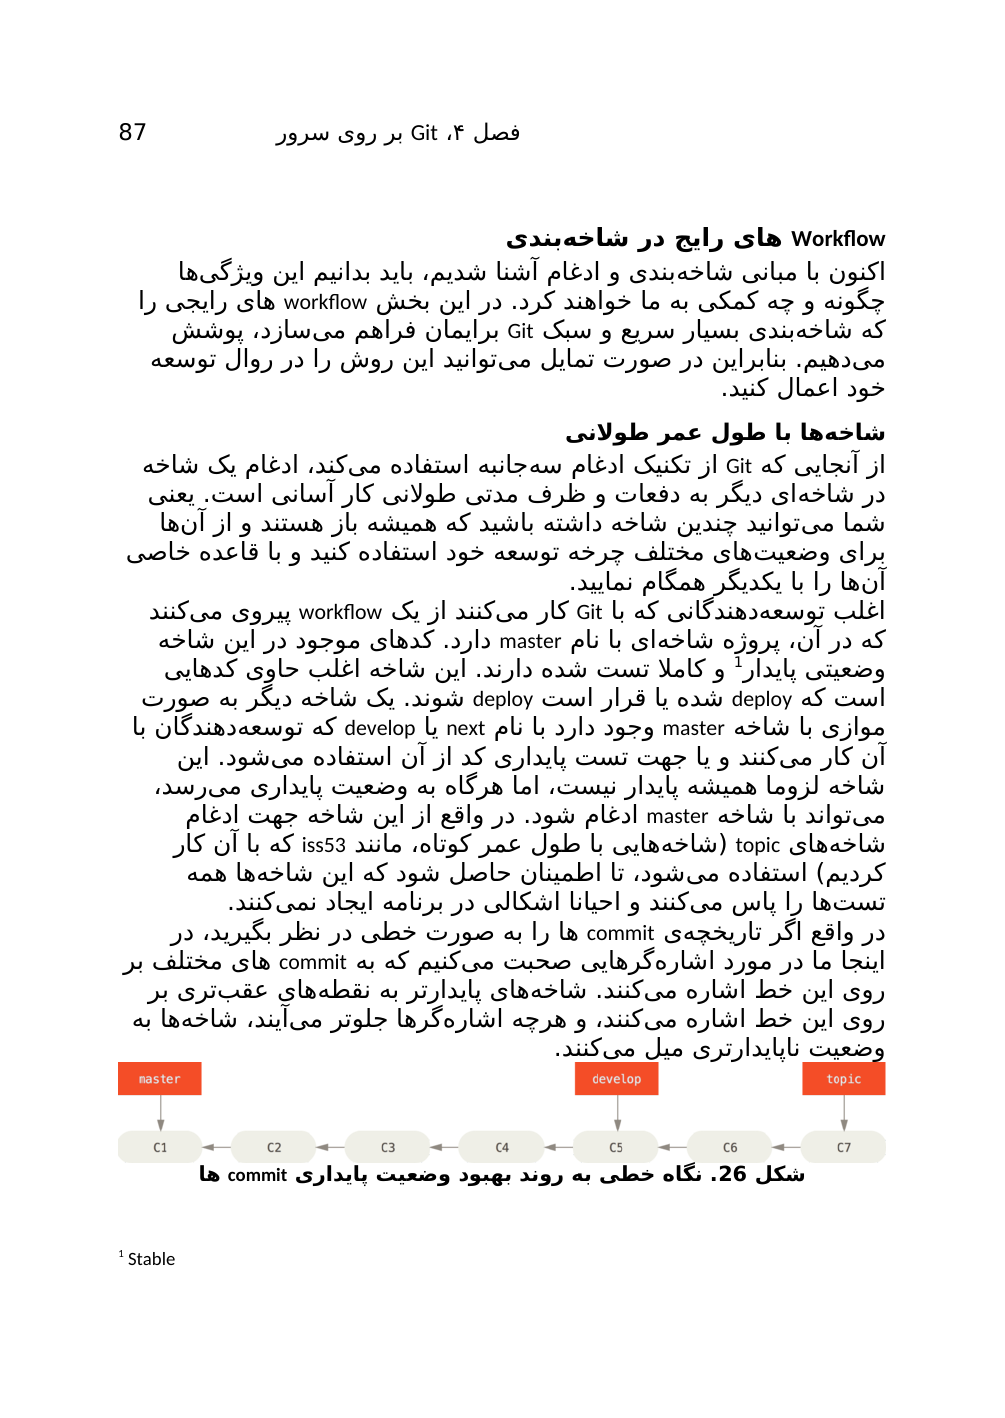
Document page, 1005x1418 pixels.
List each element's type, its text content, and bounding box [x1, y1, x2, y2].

picture [118, 1062, 886, 1163]
text شکل 26. نگاه خطی به روند بهبود وضعیت پایداری commit ها [118, 1163, 886, 1187]
text اکنون با مبانی شاخه‌بندی و ادغام آشنا شدیم، باید بدانیم این ویژگی‌ها چگونه و چه کمکی به ما خواهند کرد. در این بخش workflow های رایجی را که شاخه‌بندی بسیار سریع و سبک Git برایمان فراهم می‌سازد، پوشش می‌دهیم. بنابراین در صورت تمایل می‌توانید این روش را در روال توسعه خود اعمال کنید. [118, 257, 886, 403]
subtitle شاخه‌ها با طول عمر طولانی [118, 419, 886, 446]
text اغلب توسعه‌دهندگانی که با Git کار می‌کنند از یک workflow پیروی می‌کنند که در آن، پروژه شاخه‌ای با نام master دارد. کدهای موجود در این شاخه وضعیتی پایدار و کاملا تست شده دارند. این شاخه اغلب حاوی کدهایی است که deploy شده یا قرار است deploy شوند. یک شاخه دیگر به صورت موازی با شاخه master وجود دارد با نام next یا develop که توسعه‌دهندگان با آن کار می‌کنند و یا جهت تست پایداری کد از آن استفاده می‌شود. این شاخه لزوما همیشه پایدار نیست، اما هرگاه به وضعیت پایداری می‌رسد، می‌تواند با شاخه master ادغام شود. در واقع از این شاخه جهت ادغام شاخه‌های topic (شاخه‌هایی با طول عمر کوتاه، مانند iss53 که با آن کار کردیم) استفاده می‌شود، تا اطمینان حاصل شود که این شاخه‌ها همه تست‌ها را پاس می‌کنند و احیانا اشکالی در برنامه ایجاد نمی‌کنند. [118, 596, 886, 917]
text از آنجایی که Git از تکنیک ادغام سه‌جانبه استفاده می‌کند، ادغام یک شاخه در شاخه‌ای دیگر به دفعات و ظرف مدتی طولانی کار آسانی است. یعنی شما می‌توانید چندین شاخه داشته باشید که همیشه باز هستند و از آن‌ها برای وضعیت‌های مختلف چرخه توسعه خود استفاده کنید و با قاعده خاصی آن‌ها را با یکدیگر همگام نمایید. [118, 450, 886, 596]
subtitle Workflow های رایج در شاخه‌بندی [118, 223, 886, 253]
text در واقع اگر تاریخچه‌ی commit ها را به صورت خطی در نظر بگیرید، در اینجا ما در مورد اشاره‌گرهایی صحبت می‌کنیم که به commit های مختلف بر روی این خط اشاره می‌کنند. شاخه‌های پایدارتر به نقطه‌های عقب‌تری بر روی این خط اشاره می‌کنند، و هرچه اشاره‌گرها جلوتر می‌آیند، شاخه‌ها به وضعیت ناپایدارتری میل می‌کنند. [118, 917, 886, 1062]
